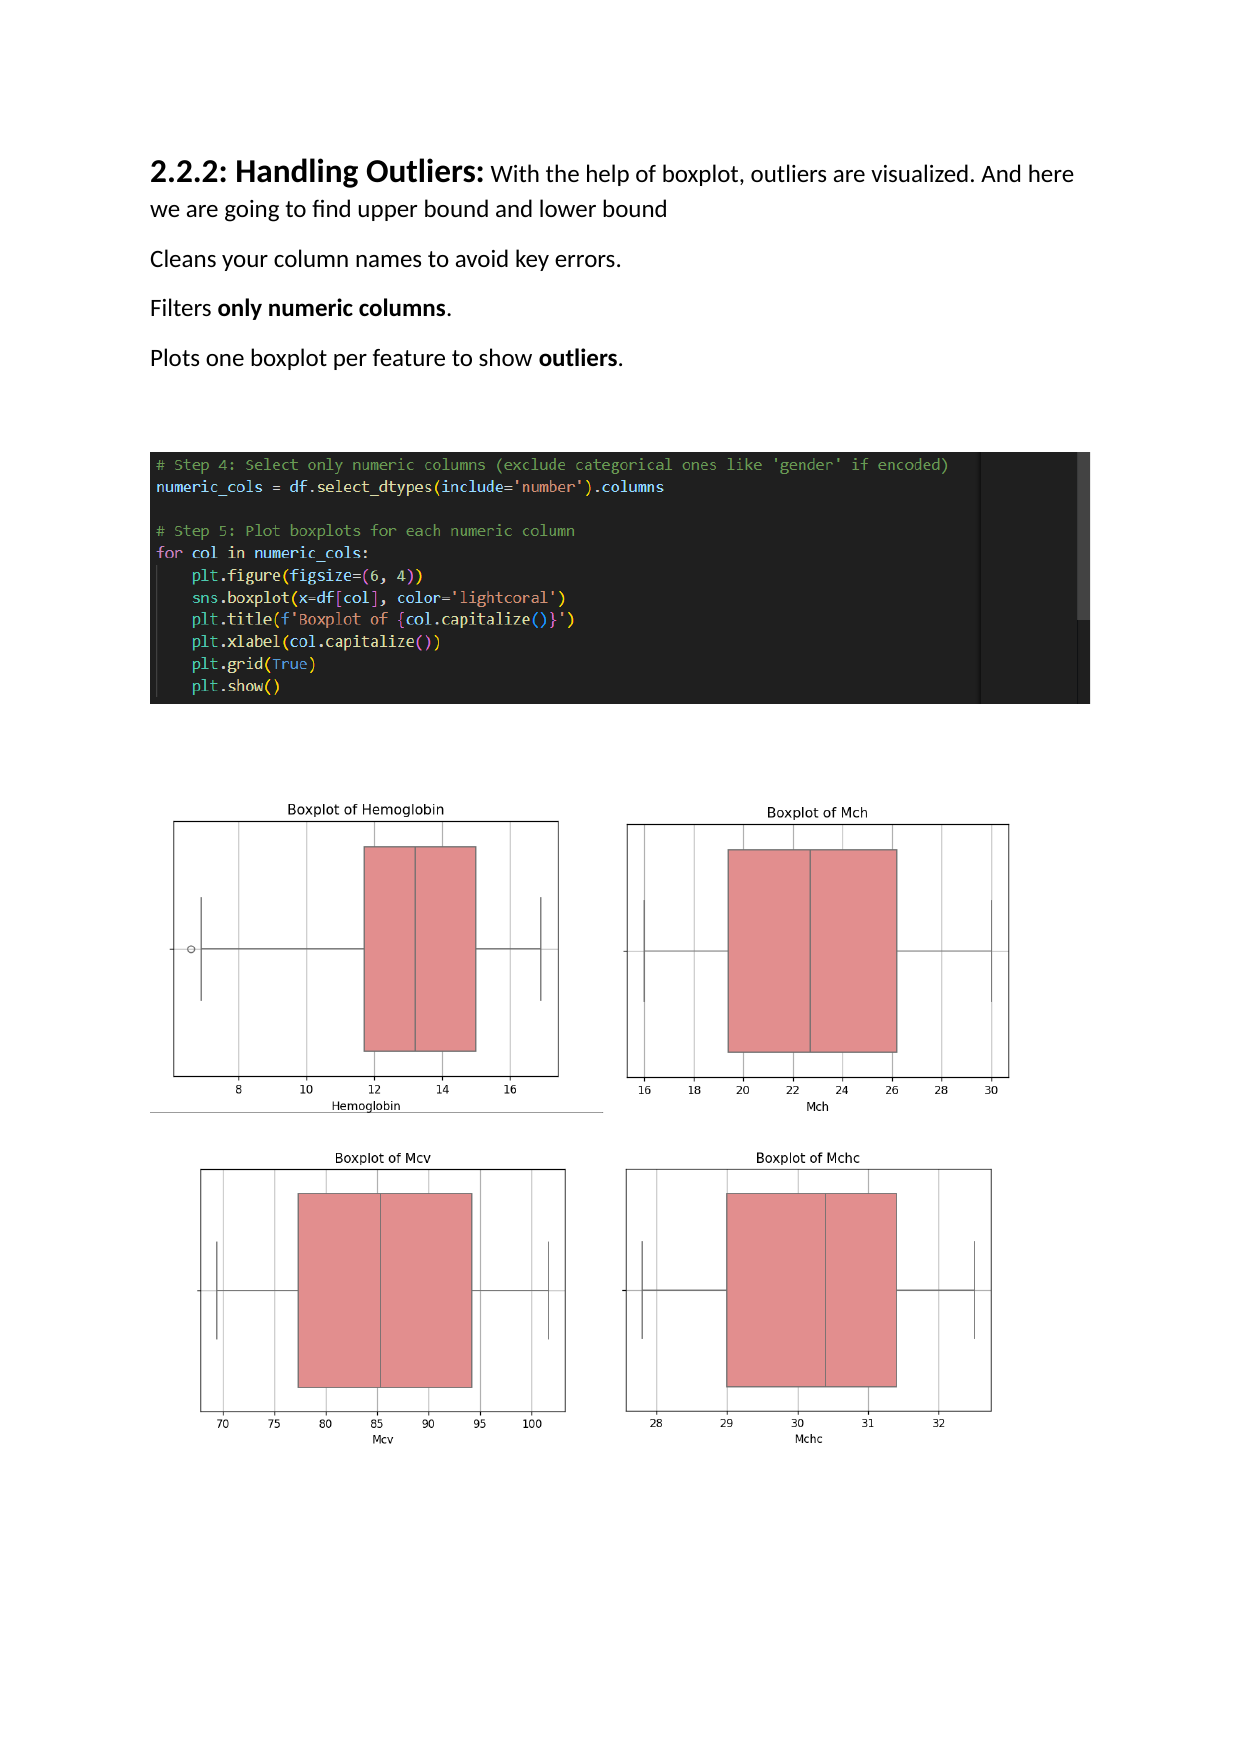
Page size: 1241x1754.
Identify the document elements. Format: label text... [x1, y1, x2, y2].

picture [150, 452, 1091, 704]
text Plots one boxplot per feature to show outliers. [150, 342, 1090, 372]
text Cleans your column names to avoid key errors. [150, 243, 1090, 273]
text 2.2.2: Handling Outliers: With the help of boxplot, outliers are visualized. And here we are going to find upper bound and lower bound [150, 150, 1090, 224]
picture [150, 1131, 1030, 1445]
text Filters only numeric columns. [150, 292, 1090, 323]
picture [150, 783, 1041, 1113]
